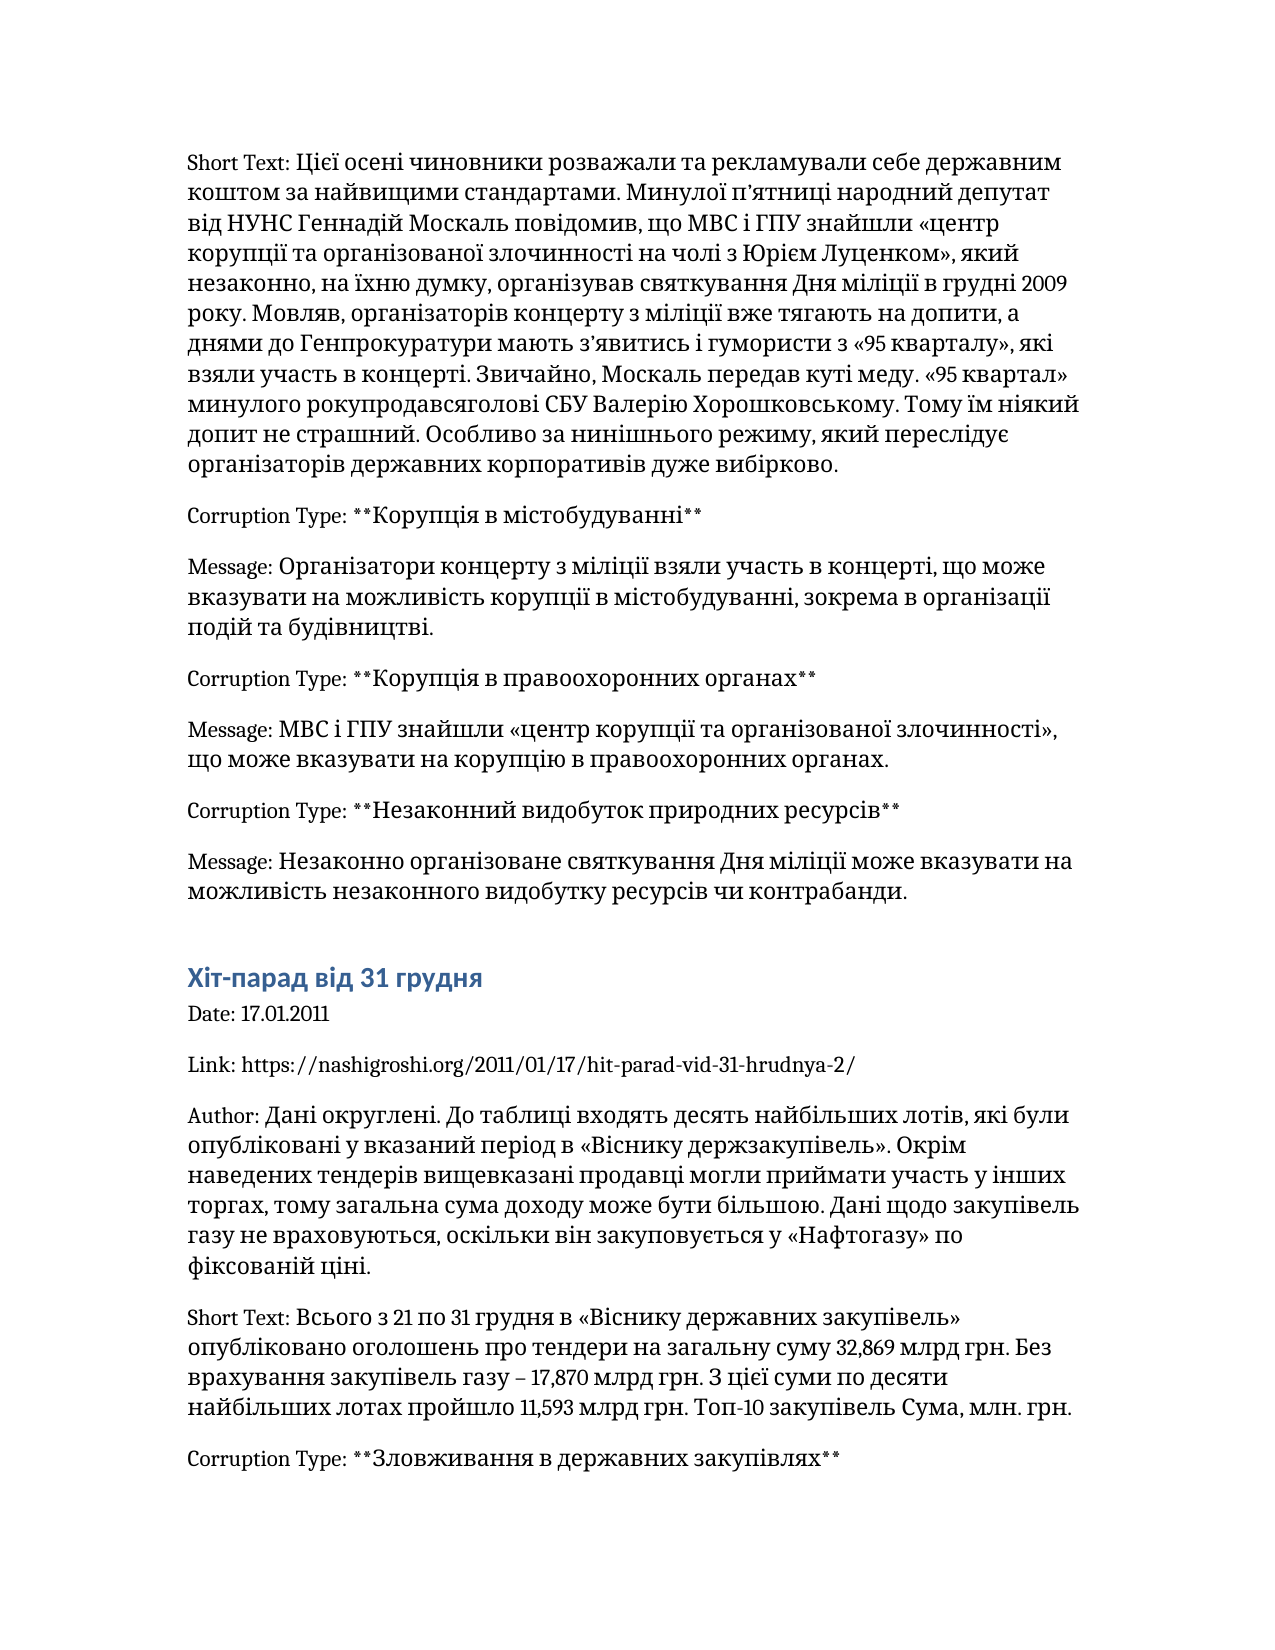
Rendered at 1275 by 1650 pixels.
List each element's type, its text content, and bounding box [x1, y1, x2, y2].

text Date: 17.01.2011 [187, 1000, 1087, 1027]
text Author: Дані округлені. До таблиці входять десять найбільших лотів, які були опубліковані у вказаний період в «Віснику держзакупівель». Окрім наведених тендерів вищевказані продавці могли приймати участь у інших торгах, тому загальна сума доходу може бути більшою. Дані щодо закупівель газу не враховуються, оскільки він закуповується у «Нафтогазу» по фіксованій ціні. [187, 1102, 1087, 1280]
text Corruption Type: **Корупція в правоохоронних органах** [187, 666, 1087, 692]
text Link: https://nashigroshi.org/2011/01/17/hit-parad-vid-31-hrudnya-2/ [187, 1051, 1087, 1078]
text Message: Незаконно організоване святкування Дня міліції може вказувати на можливість незаконного видобутку ресурсів чи контрабанди. [187, 849, 1087, 906]
text Message: МВС і ГПУ знайшли «центр корупції та організованої злочинності», що може вказувати на корупцію в правоохоронних органах. [187, 717, 1087, 773]
text Corruption Type: **Корупція в містобудуванні** [187, 503, 1087, 529]
text Short Text: Всього з 21 по 31 грудня в «Віснику державних закупівель» опубліковано оголошень про тендери на загальну суму 32,869 млрд грн. Без врахування закупівель газу – 17,870 млрд грн. З цієї суми по десяти найбільших лотах пройшло 11,593 млрд грн. Топ-10 закупівель Сума, млн. грн. [187, 1304, 1087, 1421]
text Corruption Type: **Зловживання в державних закупівлях** [187, 1446, 1087, 1472]
text Corruption Type: **Незаконний видобуток природних ресурсів** [187, 798, 1087, 824]
subtitle Хіт-парад від 31 грудня [187, 959, 1087, 995]
text Message: Організатори концерту з міліції взяли участь в концерті, що може вказувати на можливість корупції в містобудуванні, зокрема в організації подій та будівництві. [187, 554, 1087, 641]
text Short Text: Цієї осені чиновники розважали та рекламували себе державним коштом за найвищими стандартами. Минулої п’ятниці народний депутат від НУНС Геннадій Москаль повідомив, що МВС і ГПУ знайшли «центр корупції та організованої злочинності на чолі з Юрієм Луценком», який незаконно, на їхню думку, організував святкування Дня міліції в грудні 2009 року. Мовляв, організаторів концерту з міліції вже тягають на допити, а днями до Генпрокуратури мають з’явитись і гумористи з «95 кварталу», які взяли участь в концерті. Звичайно, Москаль передав куті меду. «95 квартал» минулого рокупродавсяголові СБУ Валерію Хорошковському. Тому їм ніякий допит не страшний. Особливо за нинішнього режиму, який переслідує організаторів державних корпоративів дуже вибірково. [187, 150, 1087, 478]
